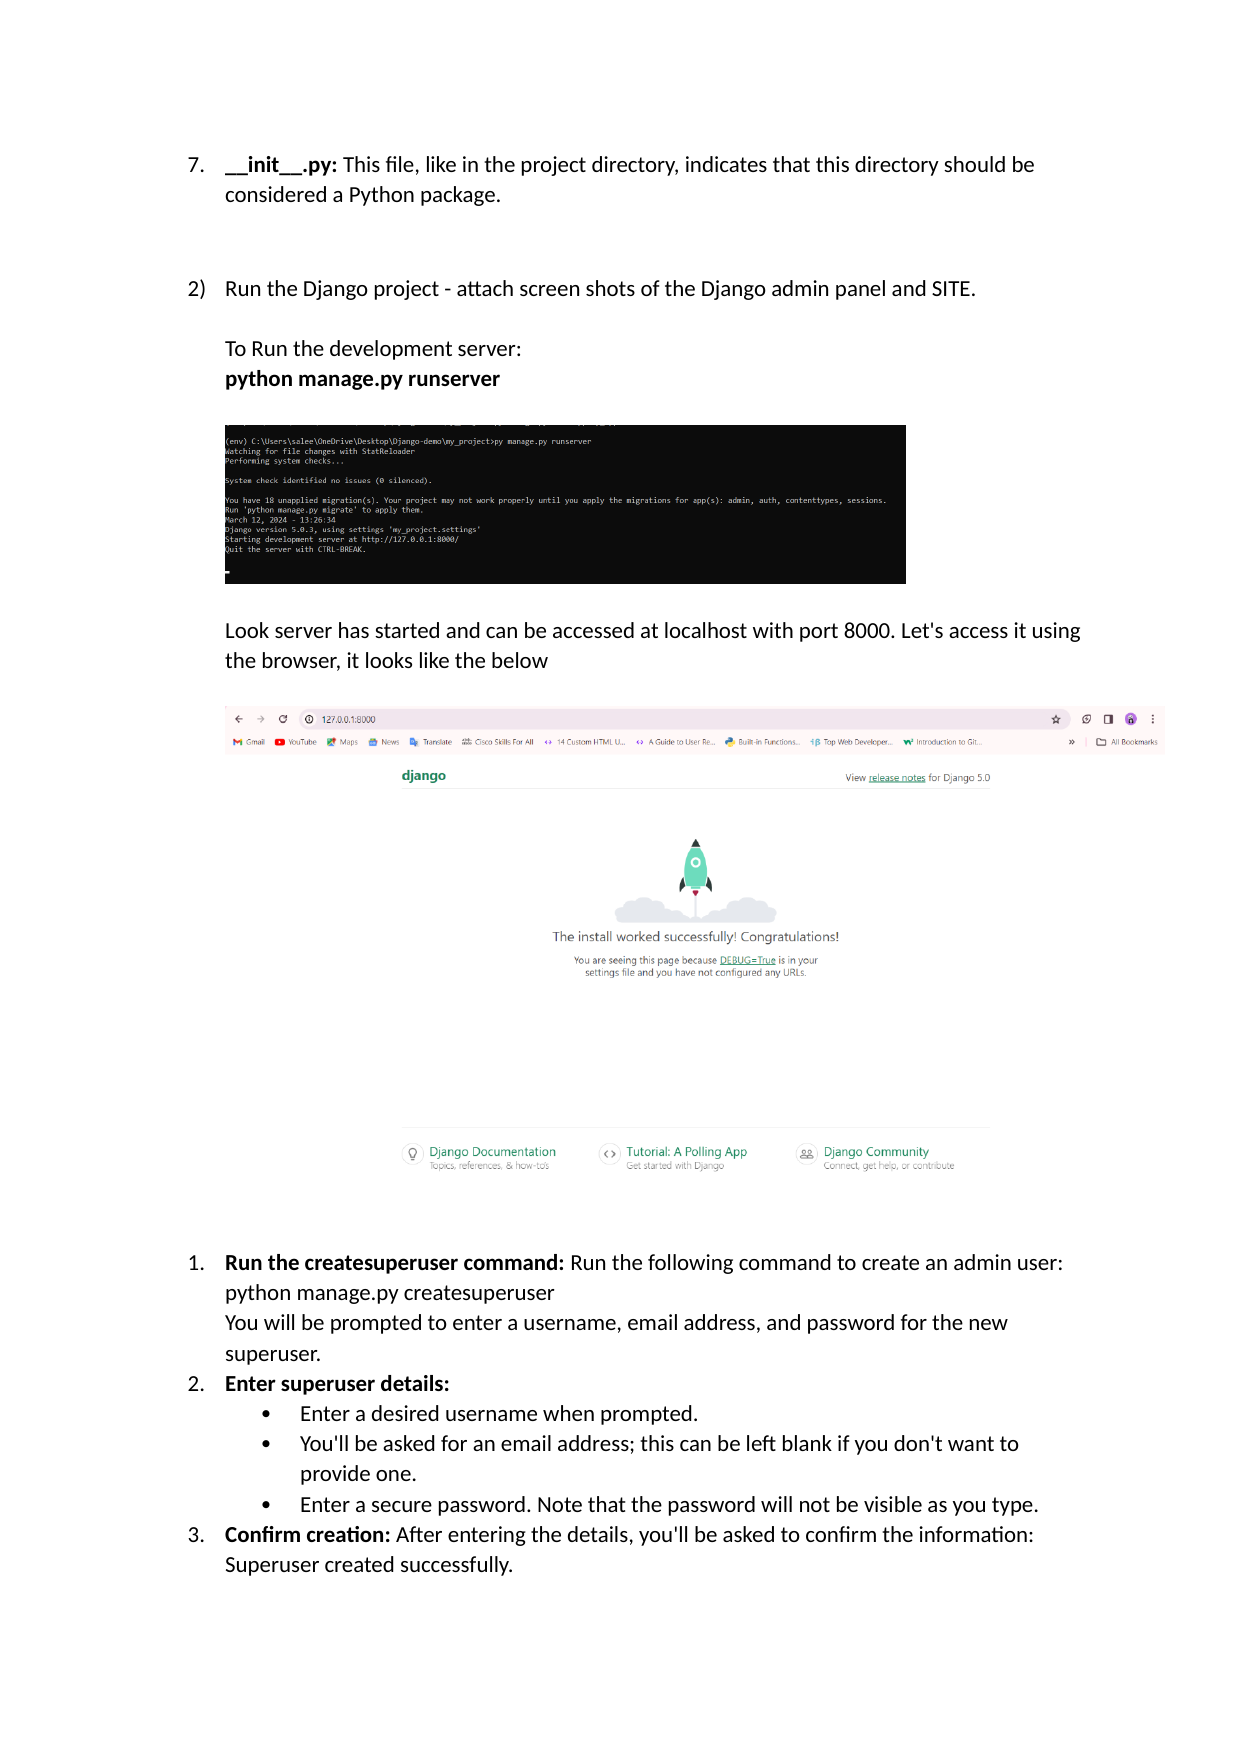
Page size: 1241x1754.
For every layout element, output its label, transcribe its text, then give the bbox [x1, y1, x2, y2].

list Enter superuser details: [187, 1369, 1090, 1397]
list Superuser created successfully. [225, 1550, 1090, 1578]
list You will be prompted to enter a username, email address, and password for the new superuser. [225, 1308, 1090, 1367]
picture [225, 706, 1165, 1186]
list __init__.py: This file, like in the project directory, indicates that this directory should be considered a Python package. [187, 150, 1090, 208]
list You'll be asked for an email address; this can be left blank if you don't want to provide one. [262, 1429, 1090, 1488]
list python manage.py createsuperuser [225, 1278, 1090, 1306]
list Enter a secure password. Note that the password will not be visible as you type. [262, 1490, 1090, 1518]
list Look server has started and can be accessed at localhost with port 8000. Let's access it using the browser, it looks like the below [225, 616, 1090, 674]
list To Run the development server: [225, 334, 1090, 362]
picture [225, 425, 906, 584]
list Run the Django project - attach screen shots of the Django admin panel and SITE. [187, 274, 1090, 302]
list Enter a desired username when prompted. [262, 1399, 1090, 1427]
list Confirm creation: After entering the details, you'll be asked to confirm the information: [187, 1520, 1090, 1548]
list Run the createsuperuser command: Run the following command to create an admin user: [187, 1248, 1090, 1276]
list python manage.py runserver [225, 364, 1090, 393]
